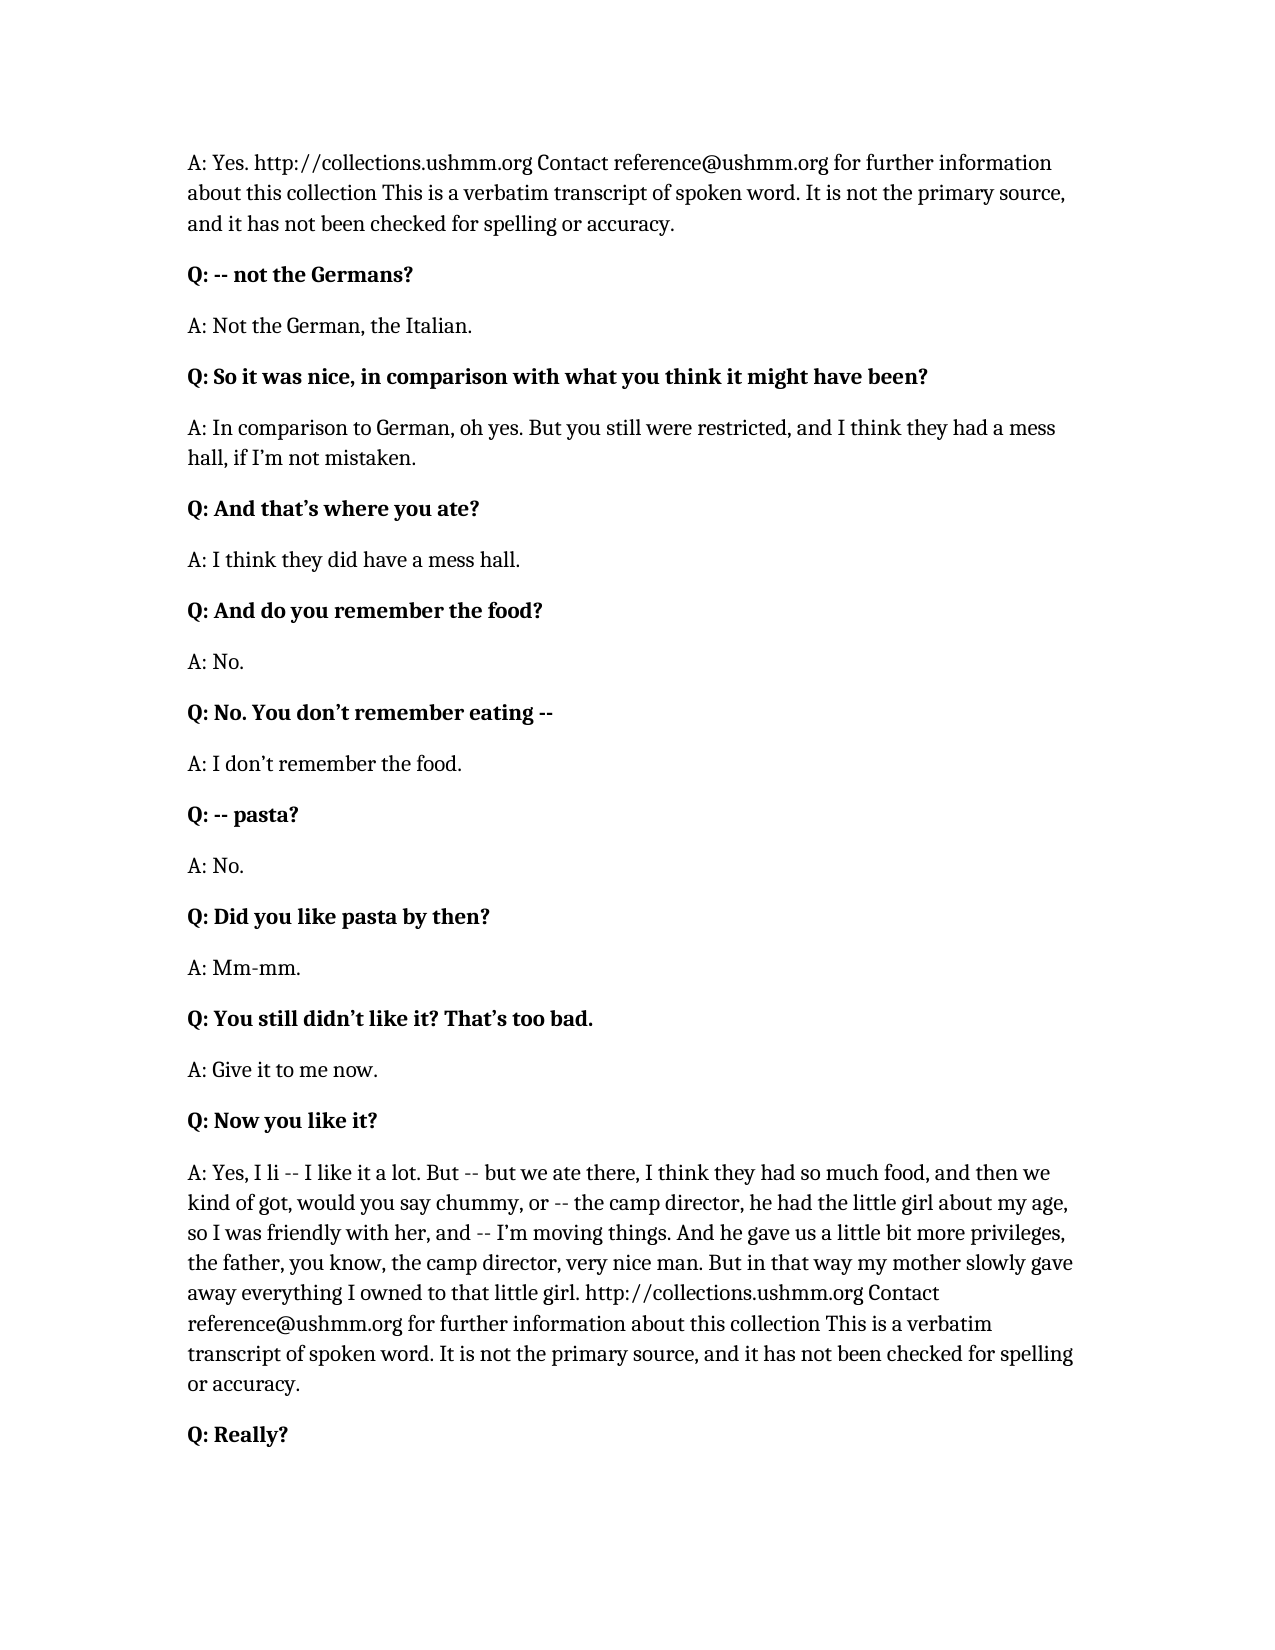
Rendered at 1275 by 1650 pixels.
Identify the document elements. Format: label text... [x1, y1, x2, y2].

text A: No. [187, 649, 1087, 675]
text A: I don’t remember the food. [187, 751, 1087, 777]
text A: In comparison to German, oh yes. But you still were restricted, and I think they had a mess hall, if I’m not mistaken. [187, 414, 1087, 471]
text Q: And do you remember the food? [187, 598, 1087, 624]
text Q: -- not the Germans? [187, 261, 1087, 288]
text Q: No. You don’t remember eating -- [187, 700, 1087, 726]
text A: Give it to me now. [187, 1057, 1087, 1084]
text A: Yes. http://collections.ushmm.org Contact reference@ushmm.org for further information about this collection This is a verbatim transcript of spoken word. It is not the primary source, and it has not been checked for spelling or accuracy. [187, 150, 1087, 237]
text A: Not the German, the Italian. [187, 312, 1087, 339]
text Q: You still didn’t like it? That’s too bad. [187, 1006, 1087, 1033]
text A: No. [187, 853, 1087, 879]
text Q: Now you like it? [187, 1108, 1087, 1135]
text Q: Really? [187, 1422, 1087, 1448]
text A: Yes, I li -- I like it a lot. But -- but we ate there, I think they had so much food, and then we kind of got, would you say chummy, or -- the camp director, he had the little girl about my age, so I was friendly with her, and -- I’m moving things. And he gave us a little bit more privileges, the father, you know, the camp director, very nice man. But in that way my mother slowly gave away everything I owned to that little girl. http://collections.ushmm.org Contact reference@ushmm.org for further information about this collection This is a verbatim transcript of spoken word. It is not the primary source, and it has not been checked for spelling or accuracy. [187, 1159, 1087, 1397]
text Q: So it was nice, in comparison with what you think it might have been? [187, 363, 1087, 390]
text Q: And that’s where you ate? [187, 496, 1087, 522]
text Q: -- pasta? [187, 802, 1087, 828]
text Q: Did you like pasta by then? [187, 904, 1087, 931]
text A: I think they did have a mess hall. [187, 547, 1087, 573]
text A: Mm-mm. [187, 955, 1087, 982]
